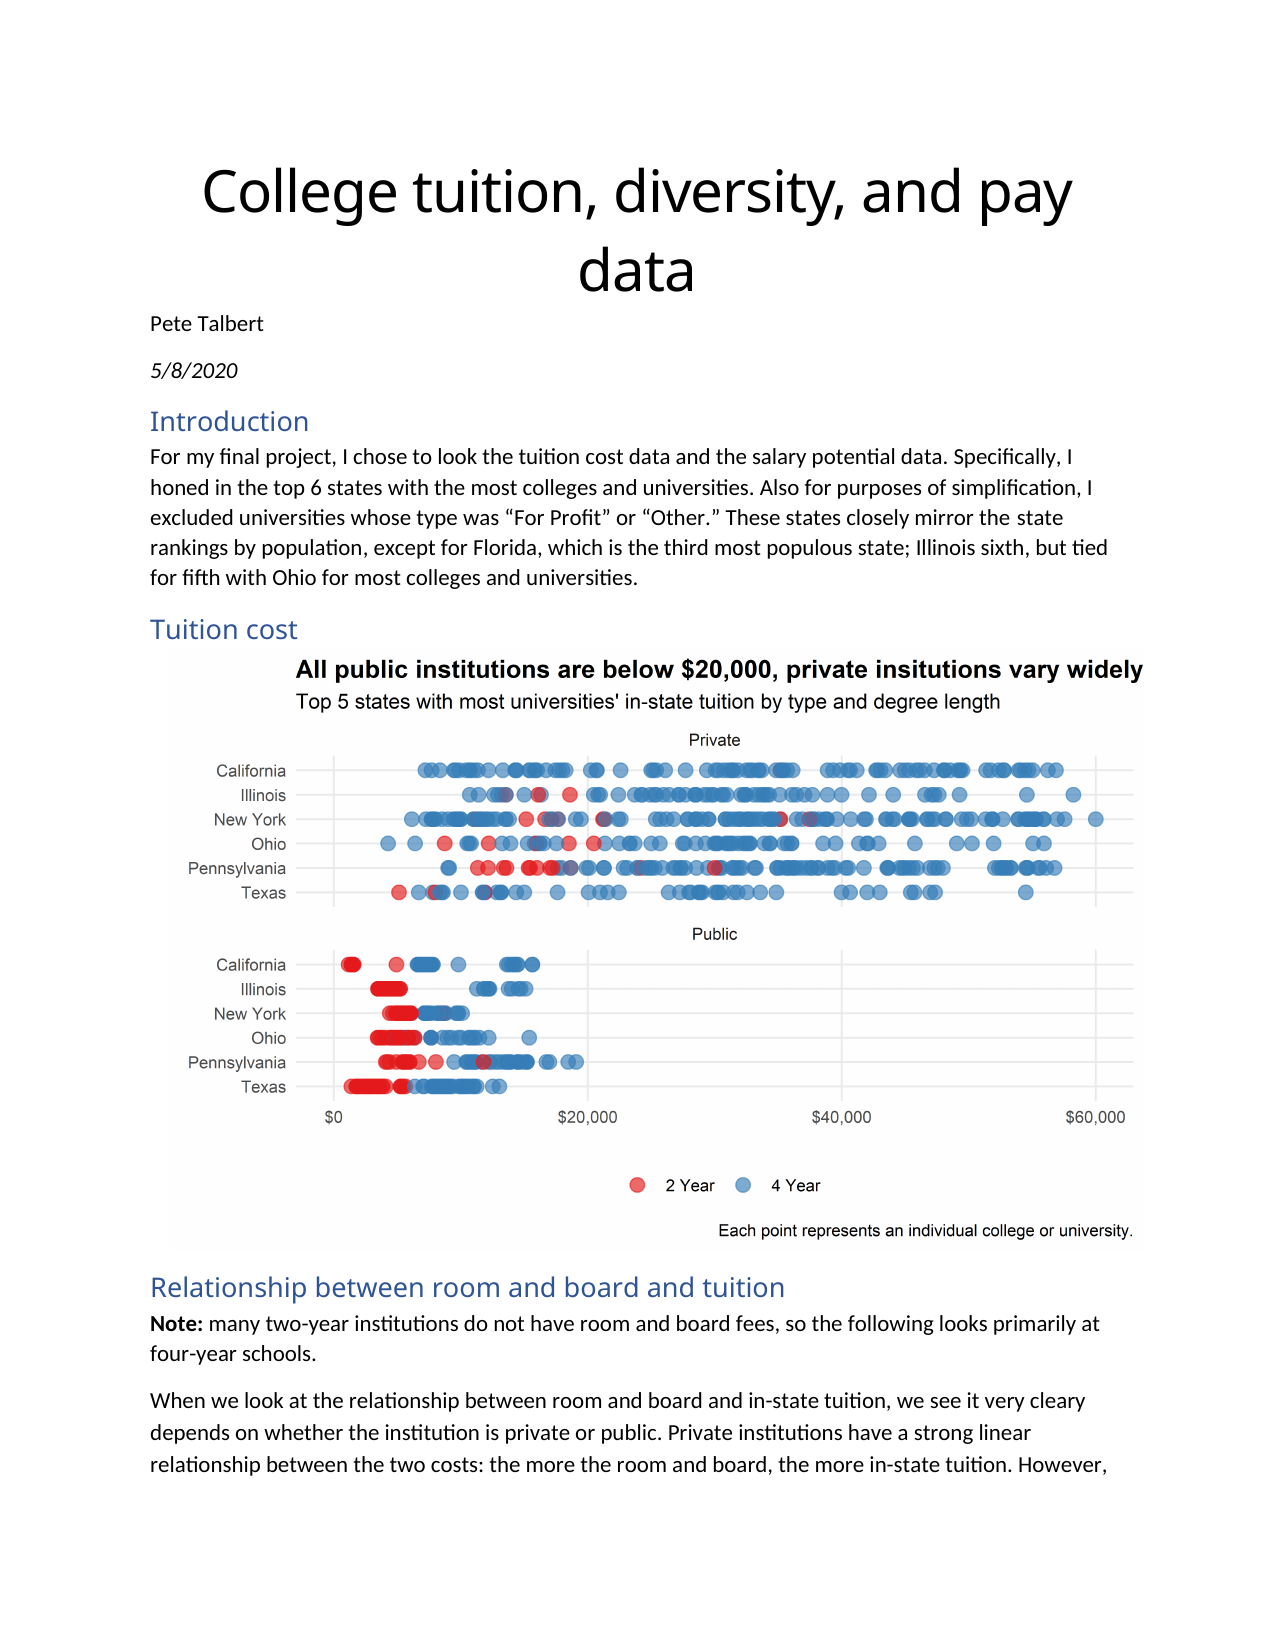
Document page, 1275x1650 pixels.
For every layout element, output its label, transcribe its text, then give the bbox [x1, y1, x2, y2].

text For my final project, I chose to look the tuition cost data and the salary potential data. Specifically, I honed in the top 6 states with the most colleges and universities. Also for purposes of simplification, I excluded universities whose type was “For Profit” or “Other.” These states closely mirror the state rankings by population, except for Florida, which is the third most populous state; Illinois sixth, but tied for fifth with Ohio for most colleges and universities. [150, 442, 1125, 591]
subtitle Relationship between room and board and tuition [150, 1269, 1125, 1306]
text Pete Talbert [150, 309, 1125, 337]
title College tuition, diversity, and pay data [150, 150, 1125, 309]
subtitle Introduction [150, 403, 1125, 439]
text 5/8/2020 [150, 356, 1125, 384]
text Note: many two-year institutions do not have room and board fees, so the following looks primarily at four-year schools. [150, 1309, 1125, 1367]
picture [168, 650, 1144, 1250]
subtitle Tuition cost [150, 610, 1125, 647]
